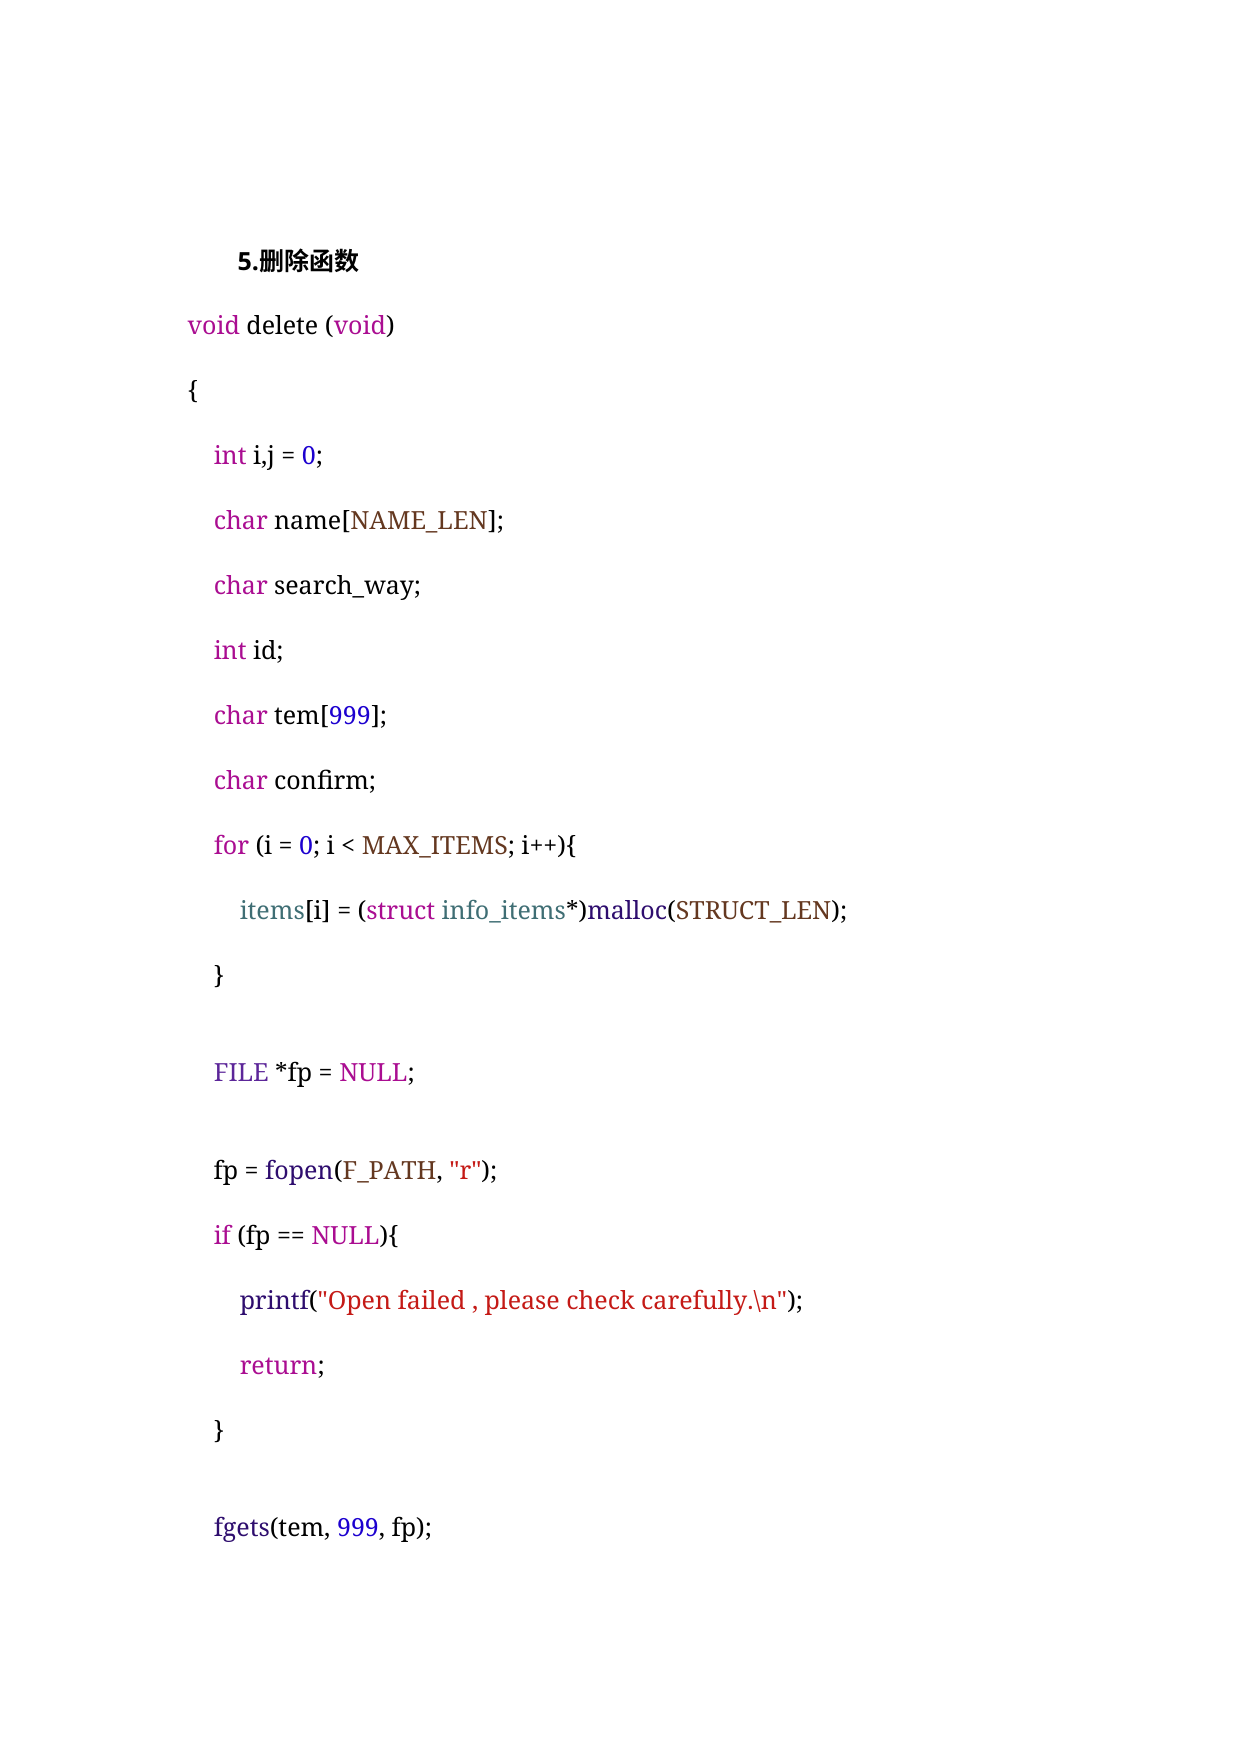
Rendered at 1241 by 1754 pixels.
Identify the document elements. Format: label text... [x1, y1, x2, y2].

text items[i] = (struct info_items*)malloc(STRUCT_LEN); [187, 877, 1053, 942]
text { [187, 357, 1053, 422]
text if (fp == NULL){ [187, 1202, 1053, 1267]
text } [187, 942, 1053, 1007]
text char confirm; [187, 747, 1053, 812]
text int id; [187, 617, 1053, 682]
text char search_way; [187, 552, 1053, 617]
text FILE *fp = NULL; [187, 1039, 1053, 1104]
text char name[NAME_LEN]; [187, 487, 1053, 552]
text fp = fopen(F_PATH, "r"); [187, 1137, 1053, 1202]
text void delete (void) [187, 292, 1053, 357]
text return; [187, 1332, 1053, 1397]
text } [187, 1397, 1053, 1462]
text int i,j = 0; [187, 422, 1053, 487]
text char tem[999]; [187, 682, 1053, 747]
text fgets(tem, 999, fp); [187, 1494, 1053, 1559]
text 5.删除函数 [187, 227, 1053, 292]
text printf("Open failed , please check carefully.\n"); [187, 1267, 1053, 1332]
text for (i = 0; i < MAX_ITEMS; i++){ [187, 812, 1053, 877]
